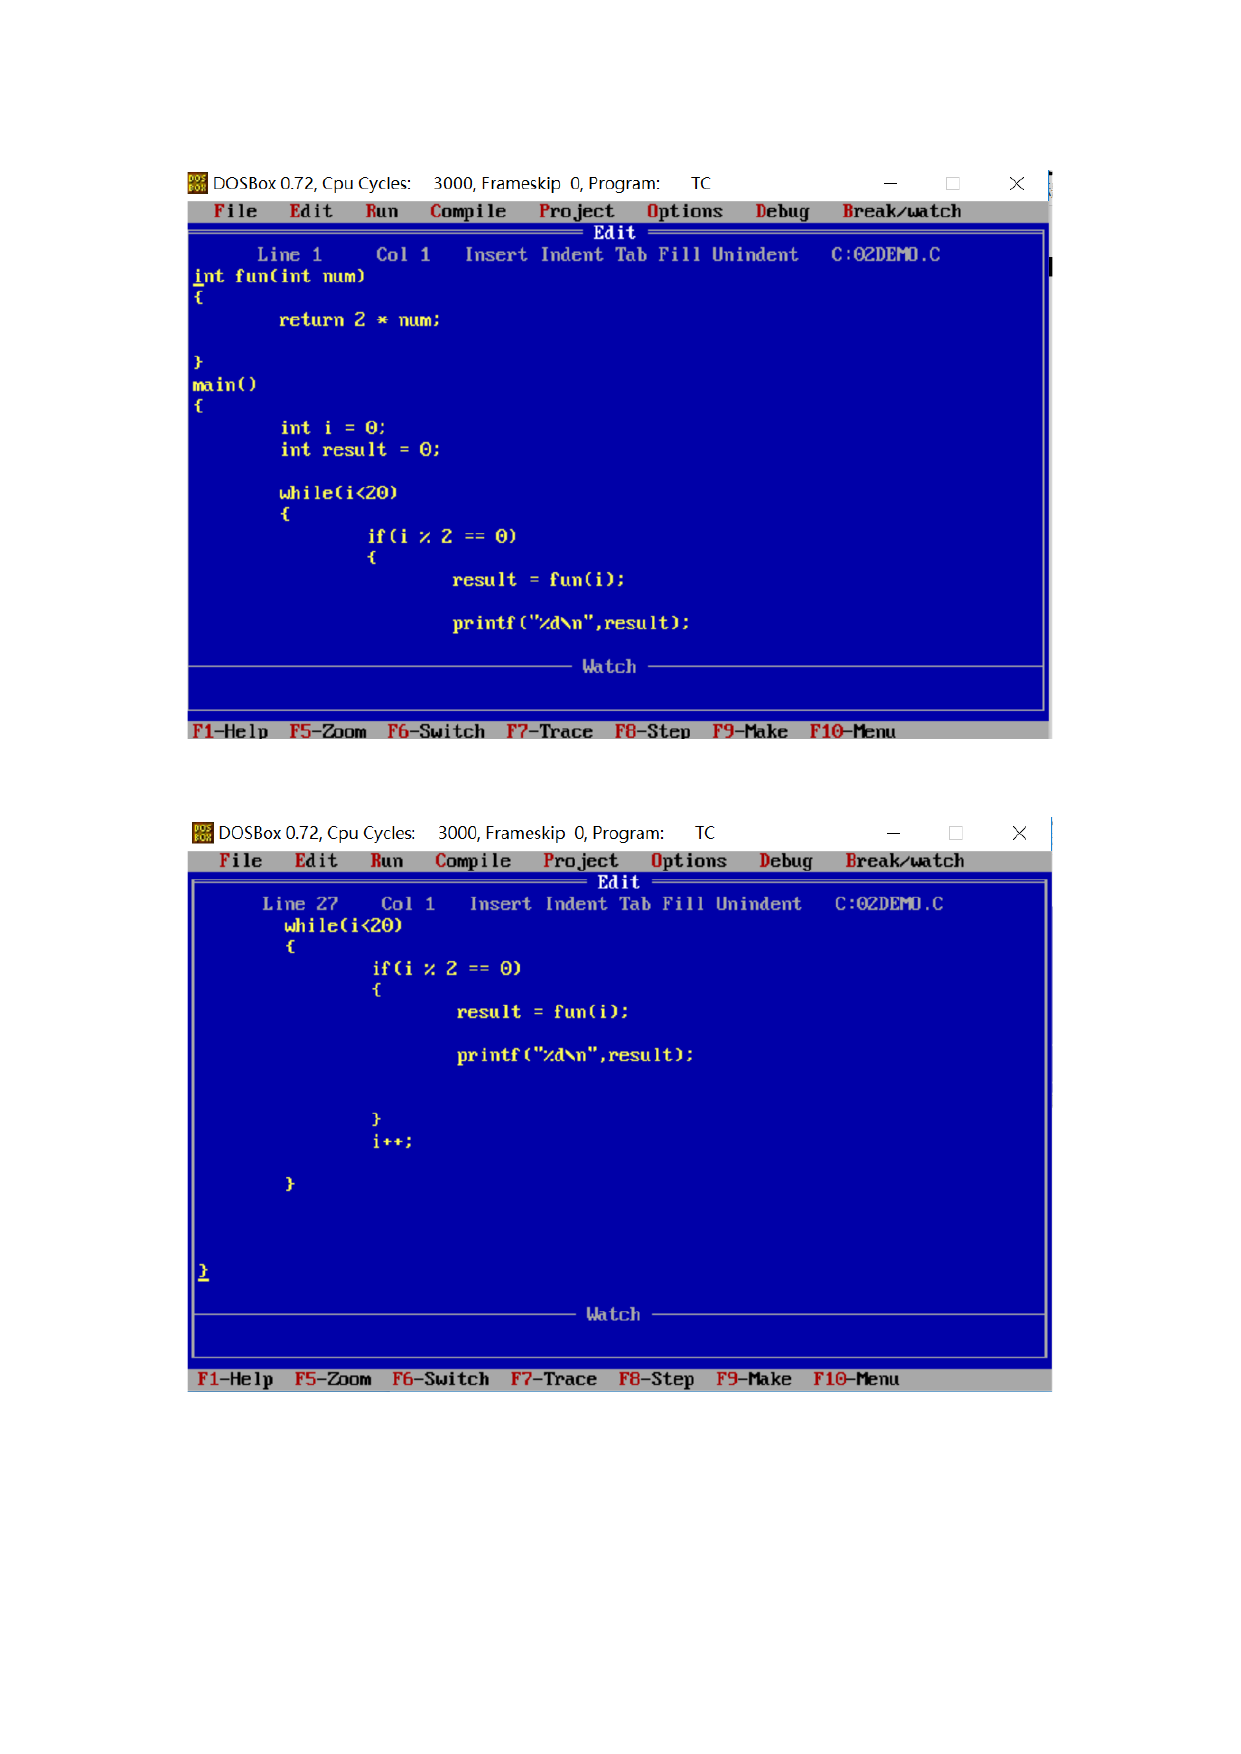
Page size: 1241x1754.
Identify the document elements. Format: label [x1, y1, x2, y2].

picture [187, 170, 1053, 739]
picture [187, 817, 1053, 1392]
